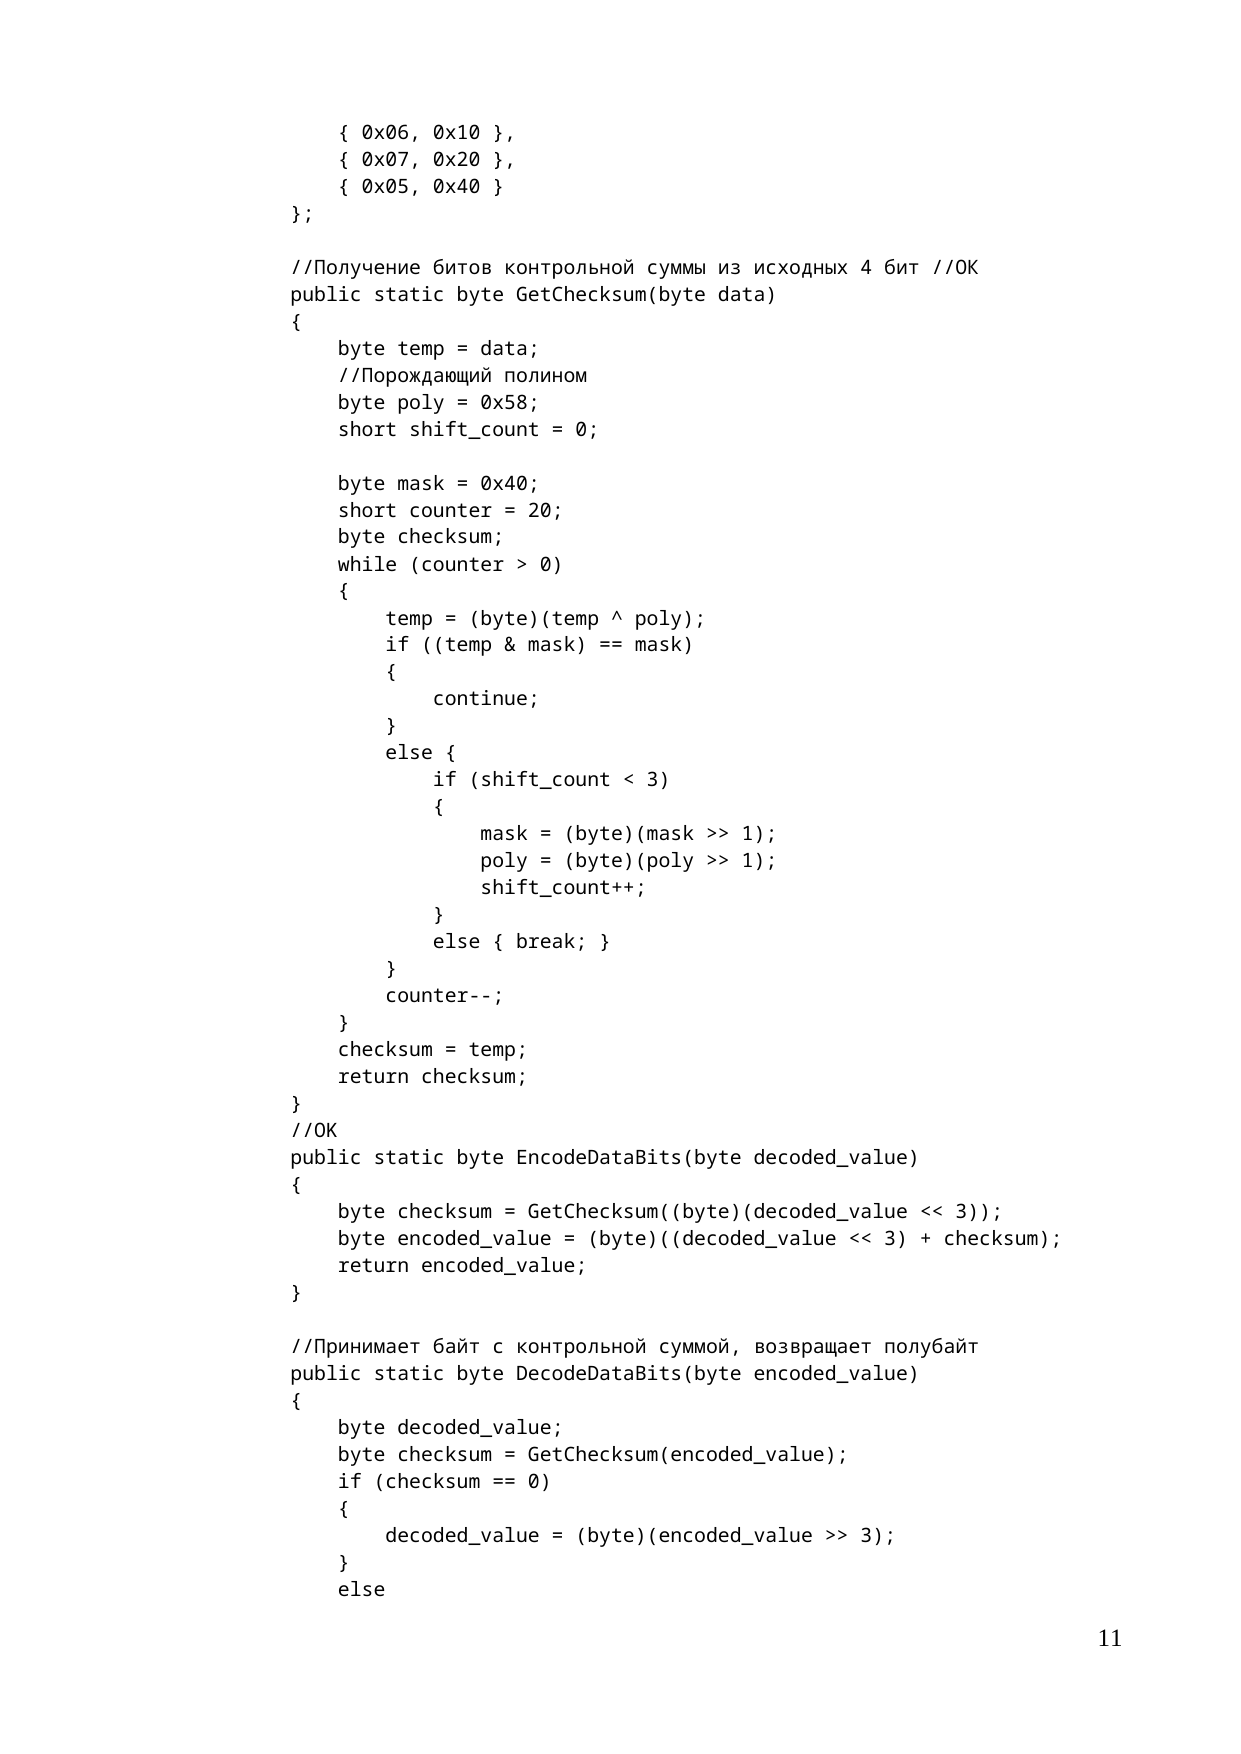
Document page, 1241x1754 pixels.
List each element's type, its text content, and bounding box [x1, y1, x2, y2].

text //OK [148, 1116, 1122, 1143]
text } [148, 954, 1122, 981]
text { [148, 1170, 1122, 1197]
text return encoded_value; [148, 1251, 1122, 1278]
text } [148, 1278, 1122, 1305]
text public static byte GetChecksum(byte data) [148, 280, 1122, 307]
text mask = (byte)(mask >> 1); [148, 819, 1122, 847]
text checksum = temp; [148, 1035, 1122, 1062]
text { [148, 793, 1122, 819]
text short counter = 20; [148, 496, 1122, 523]
text poly = (byte)(poly >> 1); [148, 847, 1122, 873]
text short shift_count = 0; [148, 415, 1122, 442]
text byte mask = 0x40; [148, 469, 1122, 496]
text { [148, 577, 1122, 604]
text byte poly = 0x58; [148, 388, 1122, 415]
text byte checksum; [148, 523, 1122, 550]
text if (checksum == 0) [148, 1467, 1122, 1494]
text decoded_value = (byte)(encoded_value >> 3); [148, 1521, 1122, 1548]
text } [148, 712, 1122, 739]
text } [148, 901, 1122, 927]
text byte checksum = GetChecksum((byte)(decoded_value << 3)); [148, 1197, 1122, 1224]
text } [148, 1548, 1122, 1575]
text { 0x06, 0x10 }, [148, 118, 1122, 145]
text { [148, 658, 1122, 685]
text else { [148, 739, 1122, 766]
text temp = (byte)(temp ^ poly); [148, 604, 1122, 631]
text while (counter > 0) [148, 550, 1122, 577]
text return checksum; [148, 1062, 1122, 1089]
text } [148, 1089, 1122, 1116]
text } [148, 1008, 1122, 1035]
text counter--; [148, 981, 1122, 1008]
text else { break; } [148, 927, 1122, 954]
text { [148, 1494, 1122, 1521]
text { 0x07, 0x20 }, [148, 145, 1122, 172]
text }; [148, 199, 1122, 226]
text else [148, 1575, 1122, 1602]
text public static byte DecodeDataBits(byte encoded_value) [148, 1359, 1122, 1386]
text byte decoded_value; [148, 1413, 1122, 1440]
text //Порождающий полином [148, 361, 1122, 388]
text byte checksum = GetChecksum(encoded_value); [148, 1440, 1122, 1467]
text //Получение битов контрольной суммы из исходных 4 бит //ОК [148, 253, 1122, 280]
text //Принимает байт с контрольной суммой, возвращает полубайт [148, 1332, 1122, 1359]
text byte encoded_value = (byte)((decoded_value << 3) + checksum); [148, 1224, 1122, 1251]
text byte temp = data; [148, 334, 1122, 361]
text public static byte EncodeDataBits(byte decoded_value) [148, 1143, 1122, 1170]
text if ((temp & mask) == mask) [148, 631, 1122, 658]
text if (shift_count < 3) [148, 766, 1122, 793]
text { 0x05, 0x40 } [148, 172, 1122, 199]
text { [148, 1386, 1122, 1413]
text continue; [148, 685, 1122, 712]
text { [148, 307, 1122, 334]
text shift_count++; [148, 873, 1122, 901]
